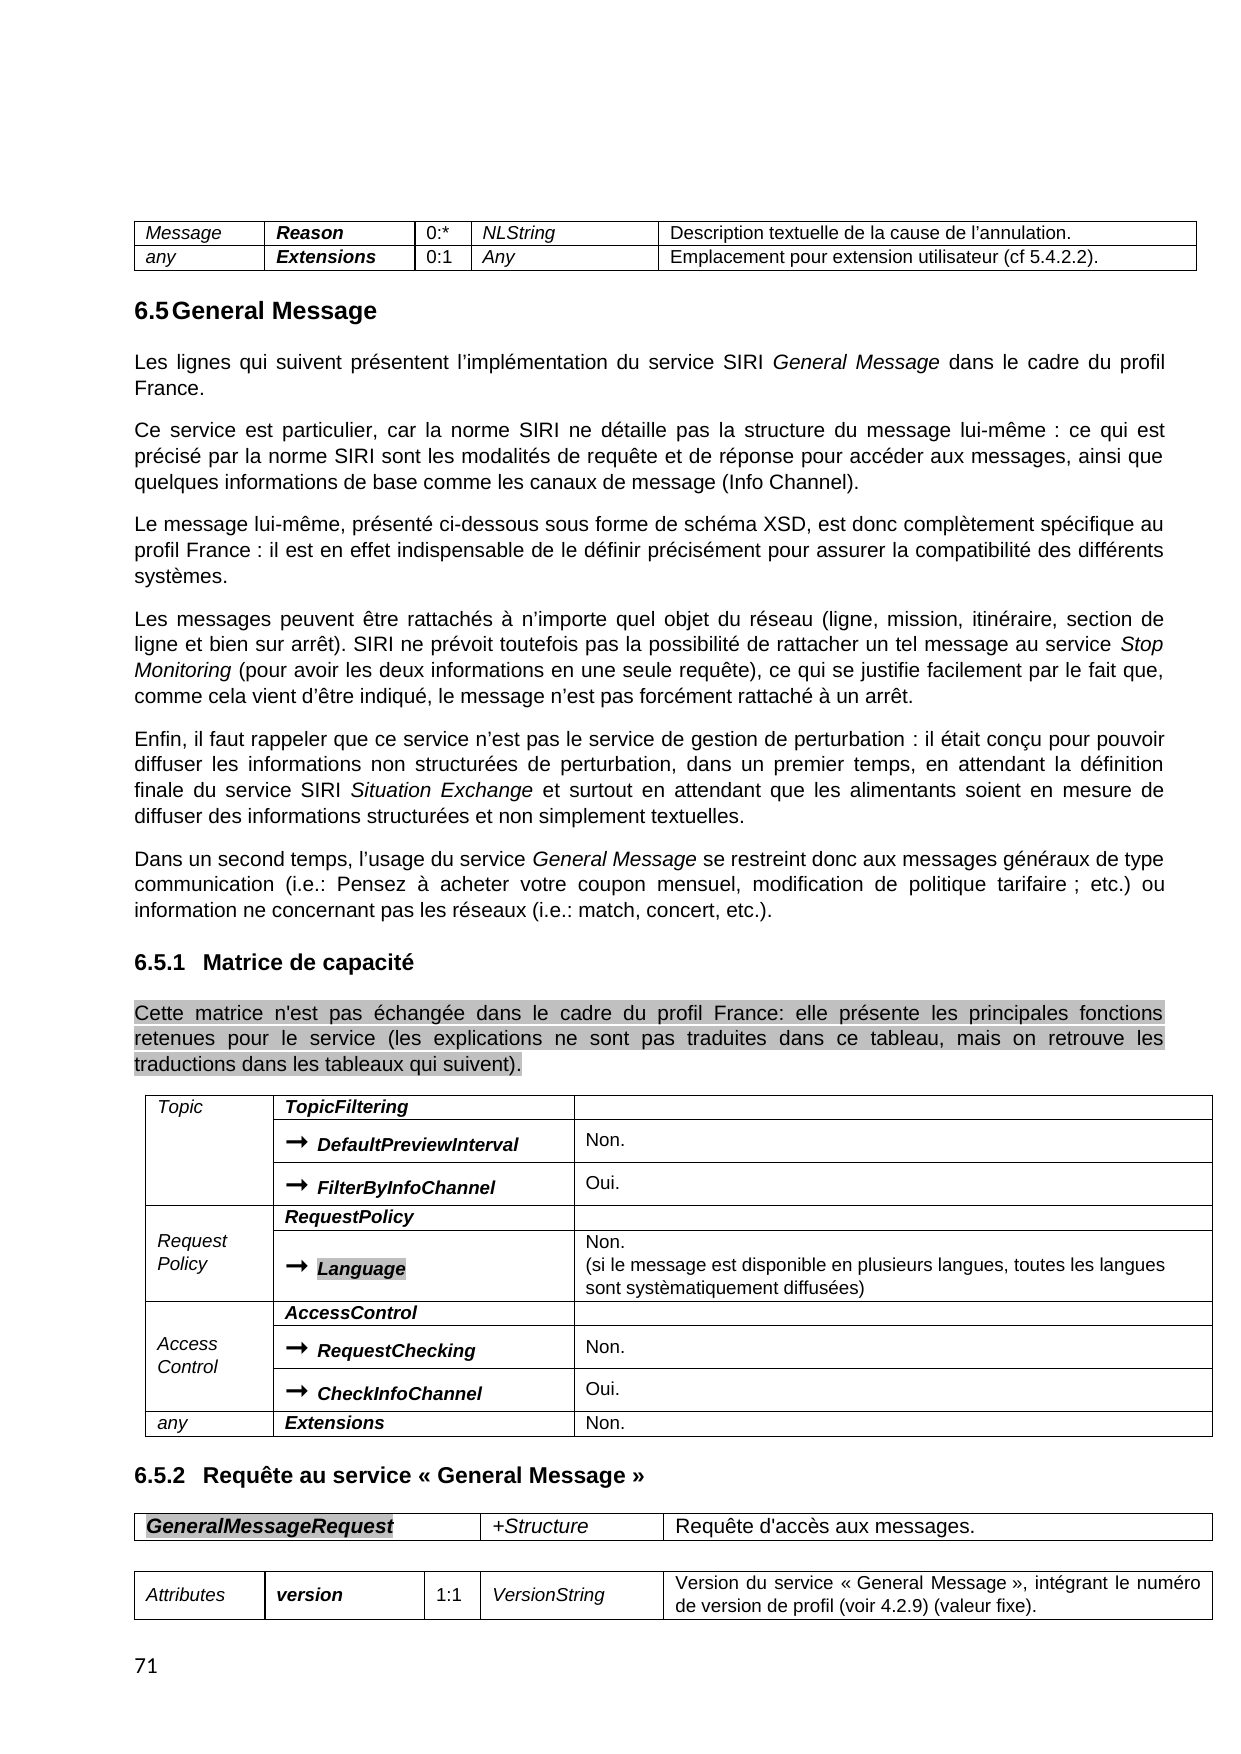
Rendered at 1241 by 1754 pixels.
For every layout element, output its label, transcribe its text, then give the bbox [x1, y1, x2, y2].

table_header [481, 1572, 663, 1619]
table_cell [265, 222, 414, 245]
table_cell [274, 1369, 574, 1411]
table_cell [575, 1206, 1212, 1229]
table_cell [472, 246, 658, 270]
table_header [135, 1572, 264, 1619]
text Enfin, il faut rappeler que ce service n’est pas le service de gestion de perturbation : il était conçu pour pouvoir diffuser les informations non structurées de perturbation, dans un premier temps, en attendant la définition finale du service SIRI Situation Exchange et surtout en attendant que les alimentants soient en mesure de diffuser des informations structurées et non simplement textuelles. [134, 726, 1165, 828]
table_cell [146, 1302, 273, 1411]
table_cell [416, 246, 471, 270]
text Le message lui-même, présenté ci-dessous sous forme de schéma XSD, est donc complètement spécifique au profil France : il est en effet indispensable de le définir précisément pour assurer la compatibilité des différents systèmes. [134, 512, 1165, 588]
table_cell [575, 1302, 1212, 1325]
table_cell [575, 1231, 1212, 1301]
text Dans un second temps, l’usage du service General Message se restreint donc aux messages généraux de type communication (i.e.: Pensez à acheter votre coupon mensuel, modification de politique tarifaire ; etc.) ou information ne concernant pas les réseaux (i.e.: match, concert, etc.). [134, 846, 1165, 922]
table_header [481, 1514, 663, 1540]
subtitle Requête au service « General Message » [134, 1462, 1165, 1488]
subtitle General Message [134, 296, 1165, 325]
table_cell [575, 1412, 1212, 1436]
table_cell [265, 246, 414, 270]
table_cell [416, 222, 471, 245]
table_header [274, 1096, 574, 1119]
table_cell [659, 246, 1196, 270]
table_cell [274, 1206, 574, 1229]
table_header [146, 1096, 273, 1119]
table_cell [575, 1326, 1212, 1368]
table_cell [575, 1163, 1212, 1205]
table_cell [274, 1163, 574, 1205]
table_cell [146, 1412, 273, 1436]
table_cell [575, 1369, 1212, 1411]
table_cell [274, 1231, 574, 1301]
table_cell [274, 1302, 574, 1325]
text Ce service est particulier, car la norme SIRI ne détaille pas la structure du message lui-même : ce qui est précisé par la norme SIRI sont les modalités de requête et de réponse pour accéder aux messages, ainsi que quelques informations de base comme les canaux de message (Info Channel). [134, 418, 1165, 494]
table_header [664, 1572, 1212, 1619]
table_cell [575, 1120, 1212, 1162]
text Les messages peuvent être rattachés à n’importe quel objet du réseau (ligne, mission, itinéraire, section de ligne et bien sur arrêt). SIRI ne prévoit toutefois pas la possibilité de rattacher un tel message au service Stop Monitoring (pour avoir les deux informations en une seule requête), ce qui se justifie facilement par le fait que, comme cela vient d’être indiqué, le message n’est pas forcément rattaché à un arrêt. [134, 606, 1165, 708]
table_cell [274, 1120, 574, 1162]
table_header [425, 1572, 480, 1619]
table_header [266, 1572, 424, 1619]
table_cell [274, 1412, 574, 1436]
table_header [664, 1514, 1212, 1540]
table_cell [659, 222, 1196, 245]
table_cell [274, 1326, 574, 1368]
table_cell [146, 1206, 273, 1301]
text Cette matrice n'est pas échangée dans le cadre du profil France: elle présente les principales fonctions retenues pour le service (les explications ne sont pas traduites dans ce tableau, mais on retrouve les traductions dans les tableaux qui suivent). [134, 1050, 1165, 1076]
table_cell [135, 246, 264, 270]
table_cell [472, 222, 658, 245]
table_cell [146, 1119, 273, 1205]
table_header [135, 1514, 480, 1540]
subtitle Matrice de capacité [134, 949, 1165, 975]
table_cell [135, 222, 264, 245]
text Les lignes qui suivent présentent l’implémentation du service SIRI General Message dans le cadre du profil France. [134, 350, 1165, 399]
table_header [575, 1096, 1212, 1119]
